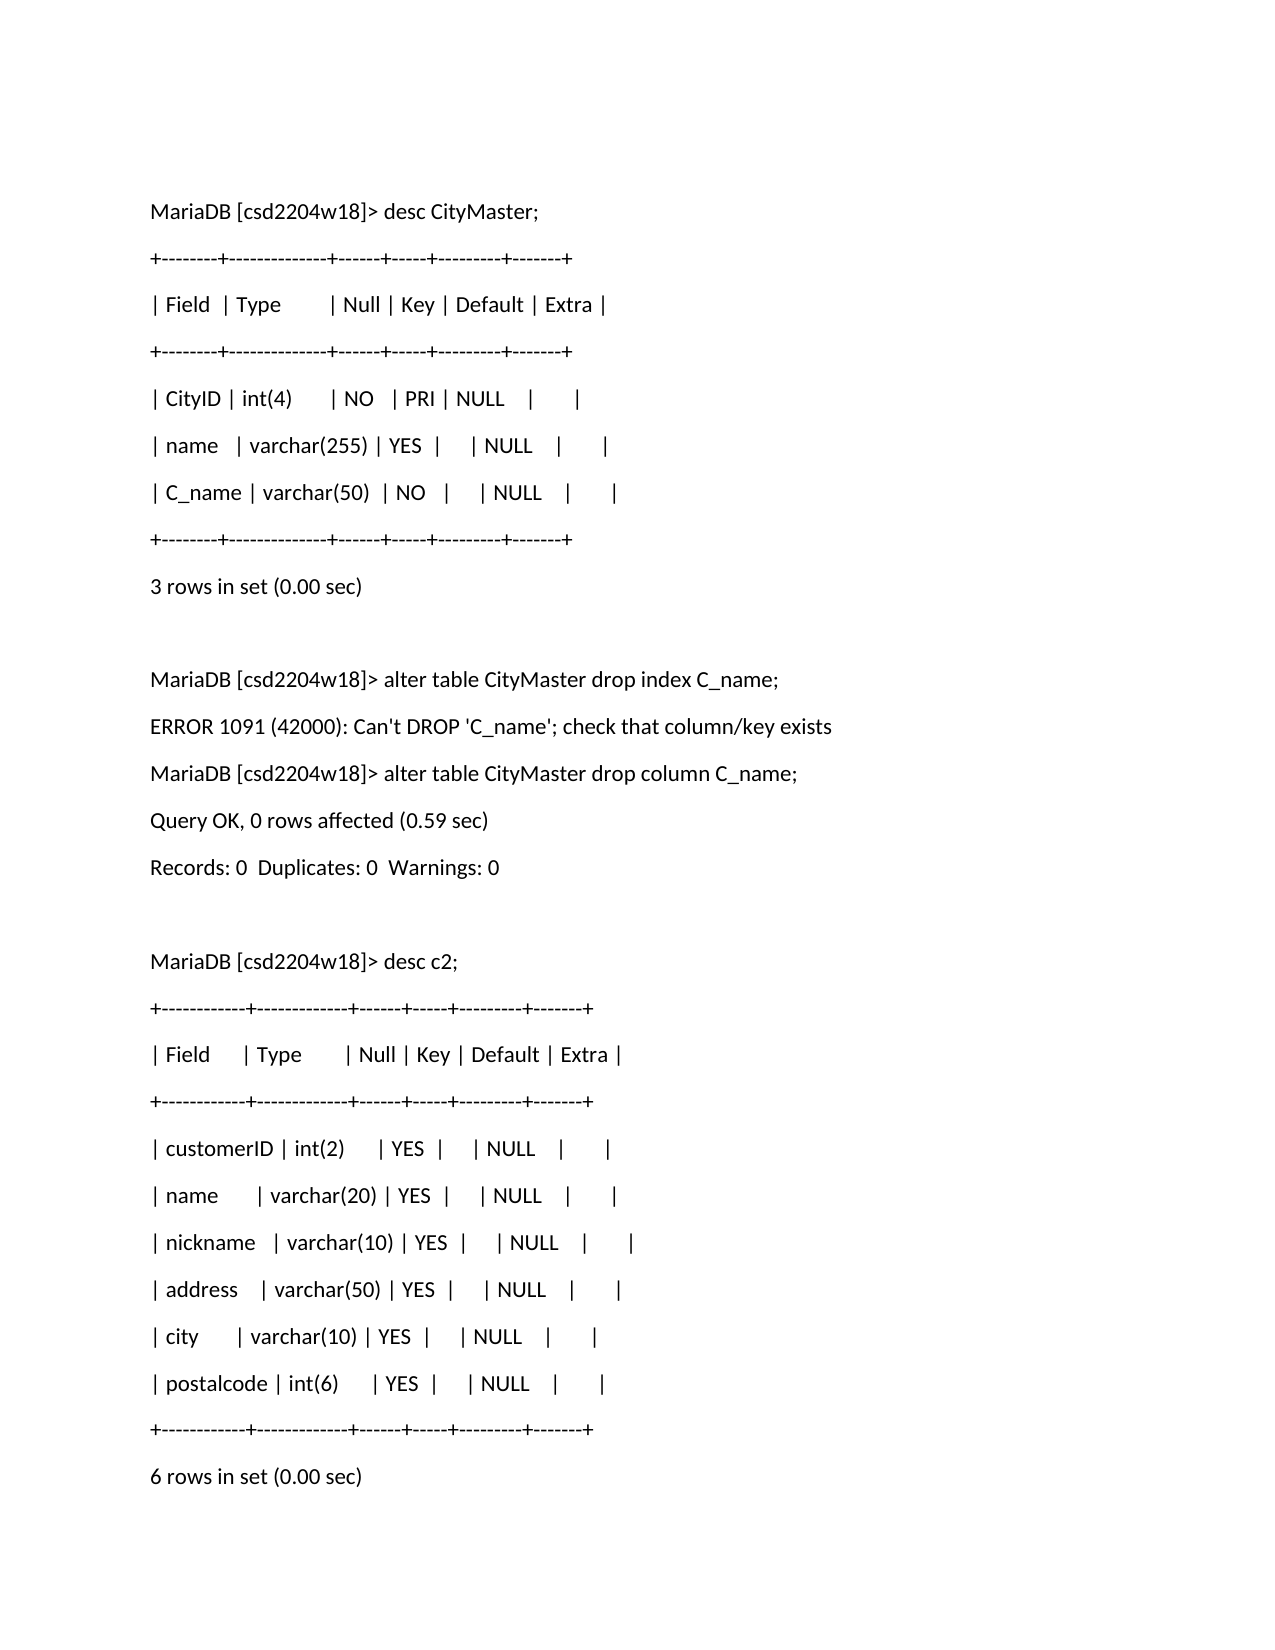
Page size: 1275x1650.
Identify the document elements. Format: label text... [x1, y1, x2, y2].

text +--------+--------------+------+-----+---------+-------+ [150, 244, 1125, 272]
text Query OK, 0 rows affected (0.59 sec) [150, 806, 1125, 834]
text | C_name | varchar(50) | NO | | NULL | | [150, 478, 1125, 506]
text | address | varchar(50) | YES | | NULL | | [150, 1275, 1125, 1303]
text MariaDB [csd2204w18]> desc CityMaster; [150, 197, 1125, 225]
text | city | varchar(10) | YES | | NULL | | [150, 1322, 1125, 1350]
text MariaDB [csd2204w18]> desc c2; [150, 947, 1125, 975]
text | name | varchar(255) | YES | | NULL | | [150, 431, 1125, 459]
text | Field | Type | Null | Key | Default | Extra | [150, 1041, 1125, 1069]
text | Field | Type | Null | Key | Default | Extra | [150, 291, 1125, 319]
text 3 rows in set (0.00 sec) [150, 572, 1125, 600]
text 6 rows in set (0.00 sec) [150, 1462, 1125, 1491]
text MariaDB [csd2204w18]> alter table CityMaster drop column C_name; [150, 759, 1125, 787]
text | postalcode | int(6) | YES | | NULL | | [150, 1369, 1125, 1397]
text +--------+--------------+------+-----+---------+-------+ [150, 525, 1125, 553]
text +--------+--------------+------+-----+---------+-------+ [150, 337, 1125, 366]
text MariaDB [csd2204w18]> alter table CityMaster drop index C_name; [150, 666, 1125, 694]
text | CityID | int(4) | NO | PRI | NULL | | [150, 384, 1125, 412]
text | name | varchar(20) | YES | | NULL | | [150, 1181, 1125, 1209]
text +------------+-------------+------+-----+---------+-------+ [150, 1087, 1125, 1116]
text +------------+-------------+------+-----+---------+-------+ [150, 994, 1125, 1022]
text | nickname | varchar(10) | YES | | NULL | | [150, 1228, 1125, 1256]
text ERROR 1091 (42000): Can't DROP 'C_name'; check that column/key exists [150, 712, 1125, 741]
text Records: 0 Duplicates: 0 Warnings: 0 [150, 853, 1125, 881]
text | customerID | int(2) | YES | | NULL | | [150, 1134, 1125, 1162]
text +------------+-------------+------+-----+---------+-------+ [150, 1416, 1125, 1444]
